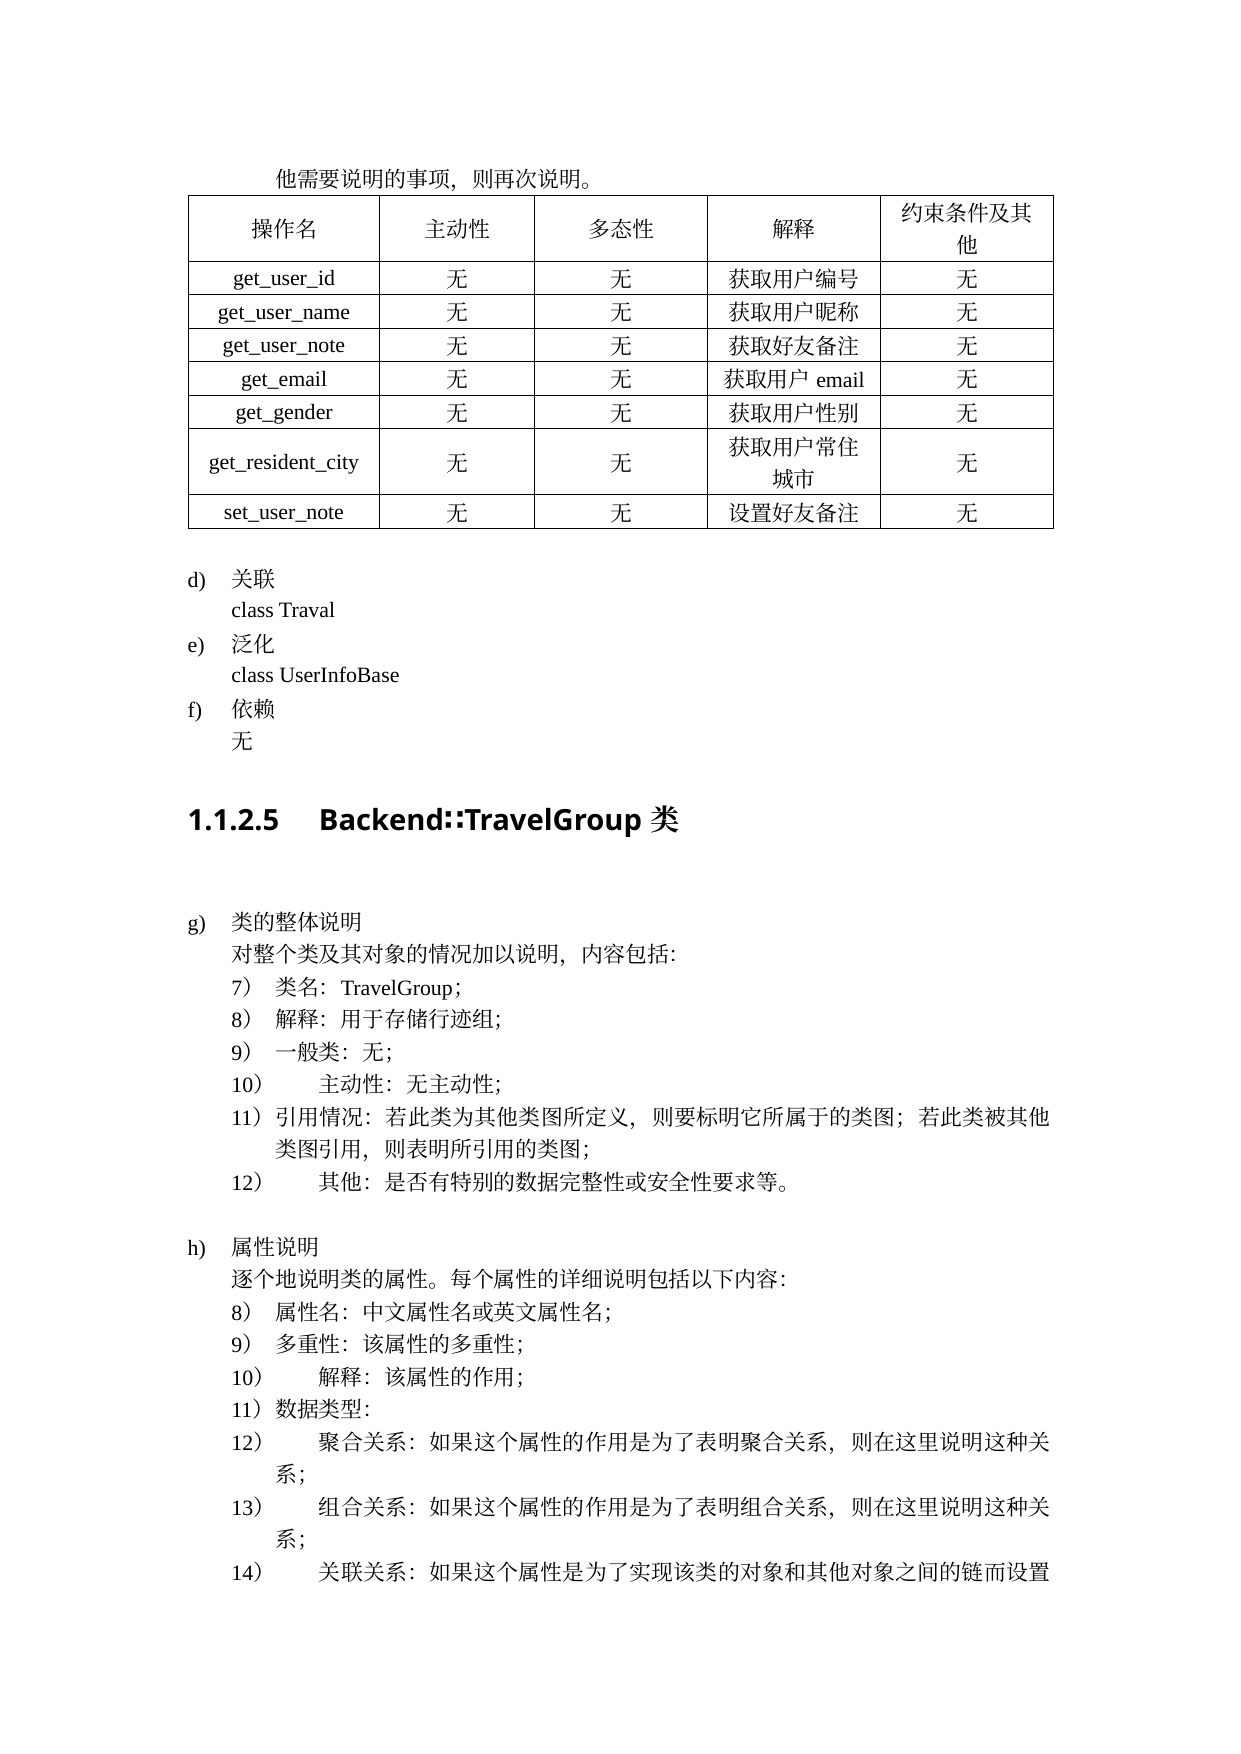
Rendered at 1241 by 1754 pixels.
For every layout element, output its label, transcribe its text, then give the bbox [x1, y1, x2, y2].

table_cell 获取用户常住城市 [708, 429, 880, 494]
list 解释：用于存储行迹组； [231, 1002, 1053, 1034]
list 主动性：无主动性； [231, 1067, 1053, 1099]
table_header 主动性 [380, 196, 534, 261]
table_cell 无 [881, 362, 1053, 395]
table_cell 获取好友备注 [708, 329, 880, 361]
table_cell 获取用户编号 [708, 262, 880, 294]
table_cell 无 [881, 396, 1053, 428]
table_cell 无 [380, 495, 534, 528]
list 泛化 [187, 626, 1053, 659]
list 类的整体说明 [187, 904, 1053, 937]
table_cell get_email [189, 362, 379, 395]
table_cell 无 [535, 262, 707, 294]
table_cell 无 [535, 295, 707, 328]
table_cell 无 [881, 429, 1053, 494]
list 组合关系：如果这个属性的作用是为了表明组合关系，则在这里说明这种关系； [231, 1489, 1053, 1554]
table_cell 设置好友备注 [708, 495, 880, 528]
list 其他：是否有特别的数据完整性或安全性要求等。 [231, 1164, 1053, 1197]
text 逐个地说明类的属性。每个属性的详细说明包括以下内容： [187, 1262, 1053, 1294]
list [231, 162, 1053, 194]
table_cell 无 [881, 262, 1053, 294]
list 属性说明 [187, 1229, 1053, 1262]
list 引用情况：若此类为其他类图所定义，则要标明它所属于的类图；若此类被其他类图引用，则表明所引用的类图； [231, 1099, 1053, 1164]
list 数据类型： [231, 1392, 1053, 1424]
table_header 约束条件及其他 [881, 196, 1053, 261]
table_cell 获取用户性别 [708, 396, 880, 428]
table_cell 无 [881, 295, 1053, 328]
table_cell 无 [535, 362, 707, 395]
table_header 操作名 [189, 196, 379, 261]
list 聚合关系：如果这个属性的作用是为了表明聚合关系，则在这里说明这种关系； [231, 1424, 1053, 1489]
text 无 [187, 724, 1053, 756]
table_cell 无 [380, 362, 534, 395]
table_cell 无 [535, 396, 707, 428]
table_header 解释 [708, 196, 880, 261]
table_cell get_user_name [189, 295, 379, 328]
table_cell 获取用户昵称 [708, 295, 880, 328]
table_cell 无 [881, 329, 1053, 361]
table_cell 无 [535, 329, 707, 361]
list 类名：TravelGroup； [231, 969, 1053, 1002]
table_cell 无 [881, 495, 1053, 528]
table_header 多态性 [535, 196, 707, 261]
subtitle Backend∷TravelGroup 类 [187, 786, 1053, 851]
table_cell 无 [380, 429, 534, 494]
table_cell get_user_id [189, 262, 379, 294]
list 关联 [187, 561, 1053, 594]
text class UserInfoBase [187, 659, 1053, 691]
table_cell 无 [535, 495, 707, 528]
table_cell get_gender [189, 396, 379, 428]
list 依赖 [187, 691, 1053, 724]
list 多重性：该属性的多重性； [231, 1327, 1053, 1359]
table_cell set_user_note [189, 495, 379, 528]
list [231, 1554, 1053, 1587]
table_cell get_user_note [189, 329, 379, 361]
table_cell get_resident_city [189, 429, 379, 494]
table_cell 无 [380, 329, 534, 361]
list 一般类：无； [231, 1034, 1053, 1067]
table_cell 无 [380, 262, 534, 294]
list 属性名：中文属性名或英文属性名； [231, 1294, 1053, 1327]
list 解释：该属性的作用； [231, 1359, 1053, 1392]
table_cell 无 [380, 295, 534, 328]
table_cell 无 [380, 396, 534, 428]
text class Traval [187, 594, 1053, 626]
table_cell 无 [535, 429, 707, 494]
table_cell 获取用户 email [708, 362, 880, 395]
text 对整个类及其对象的情况加以说明，内容包括： [187, 937, 1053, 969]
